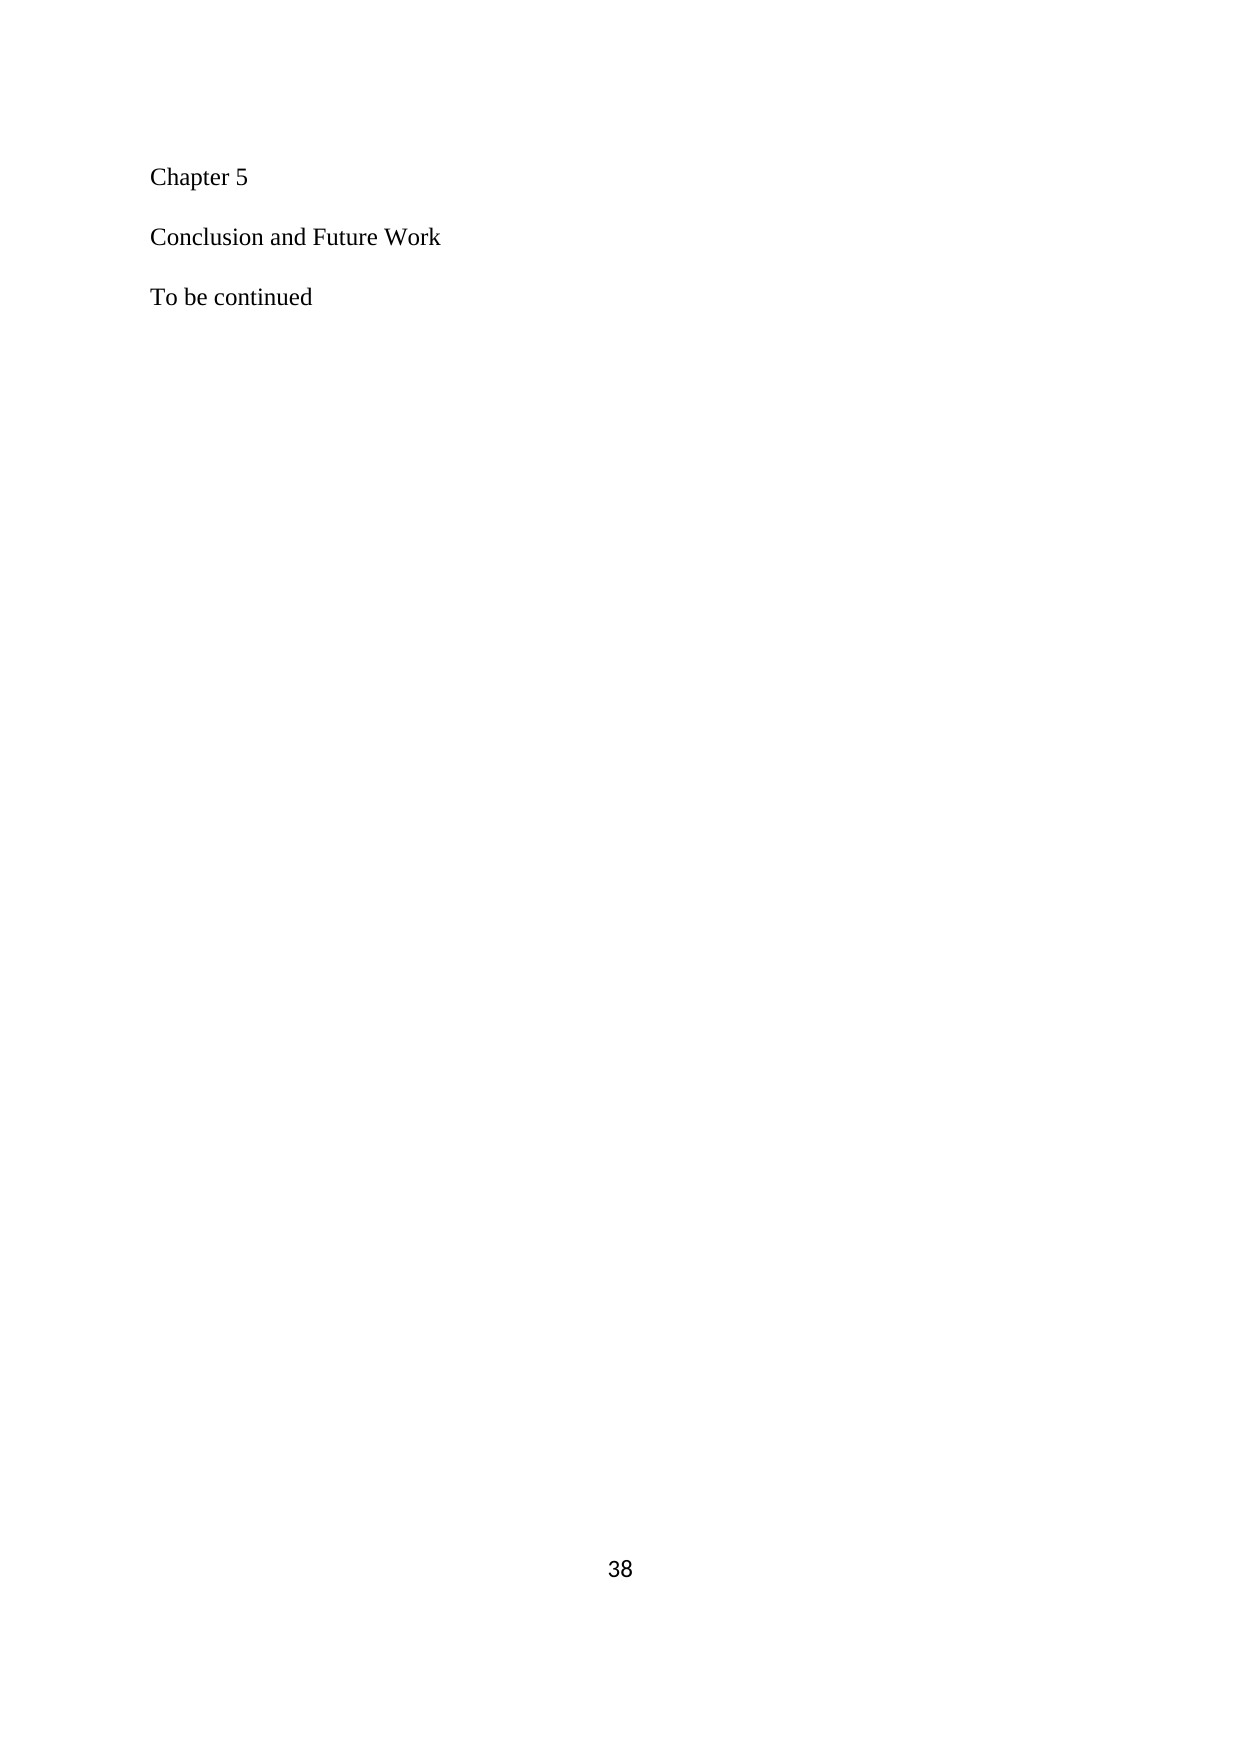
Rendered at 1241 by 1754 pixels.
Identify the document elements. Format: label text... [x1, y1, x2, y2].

text To be continued [150, 282, 1090, 311]
text Conclusion and Future Work [150, 222, 1090, 251]
text Chapter 5 [150, 162, 1090, 191]
